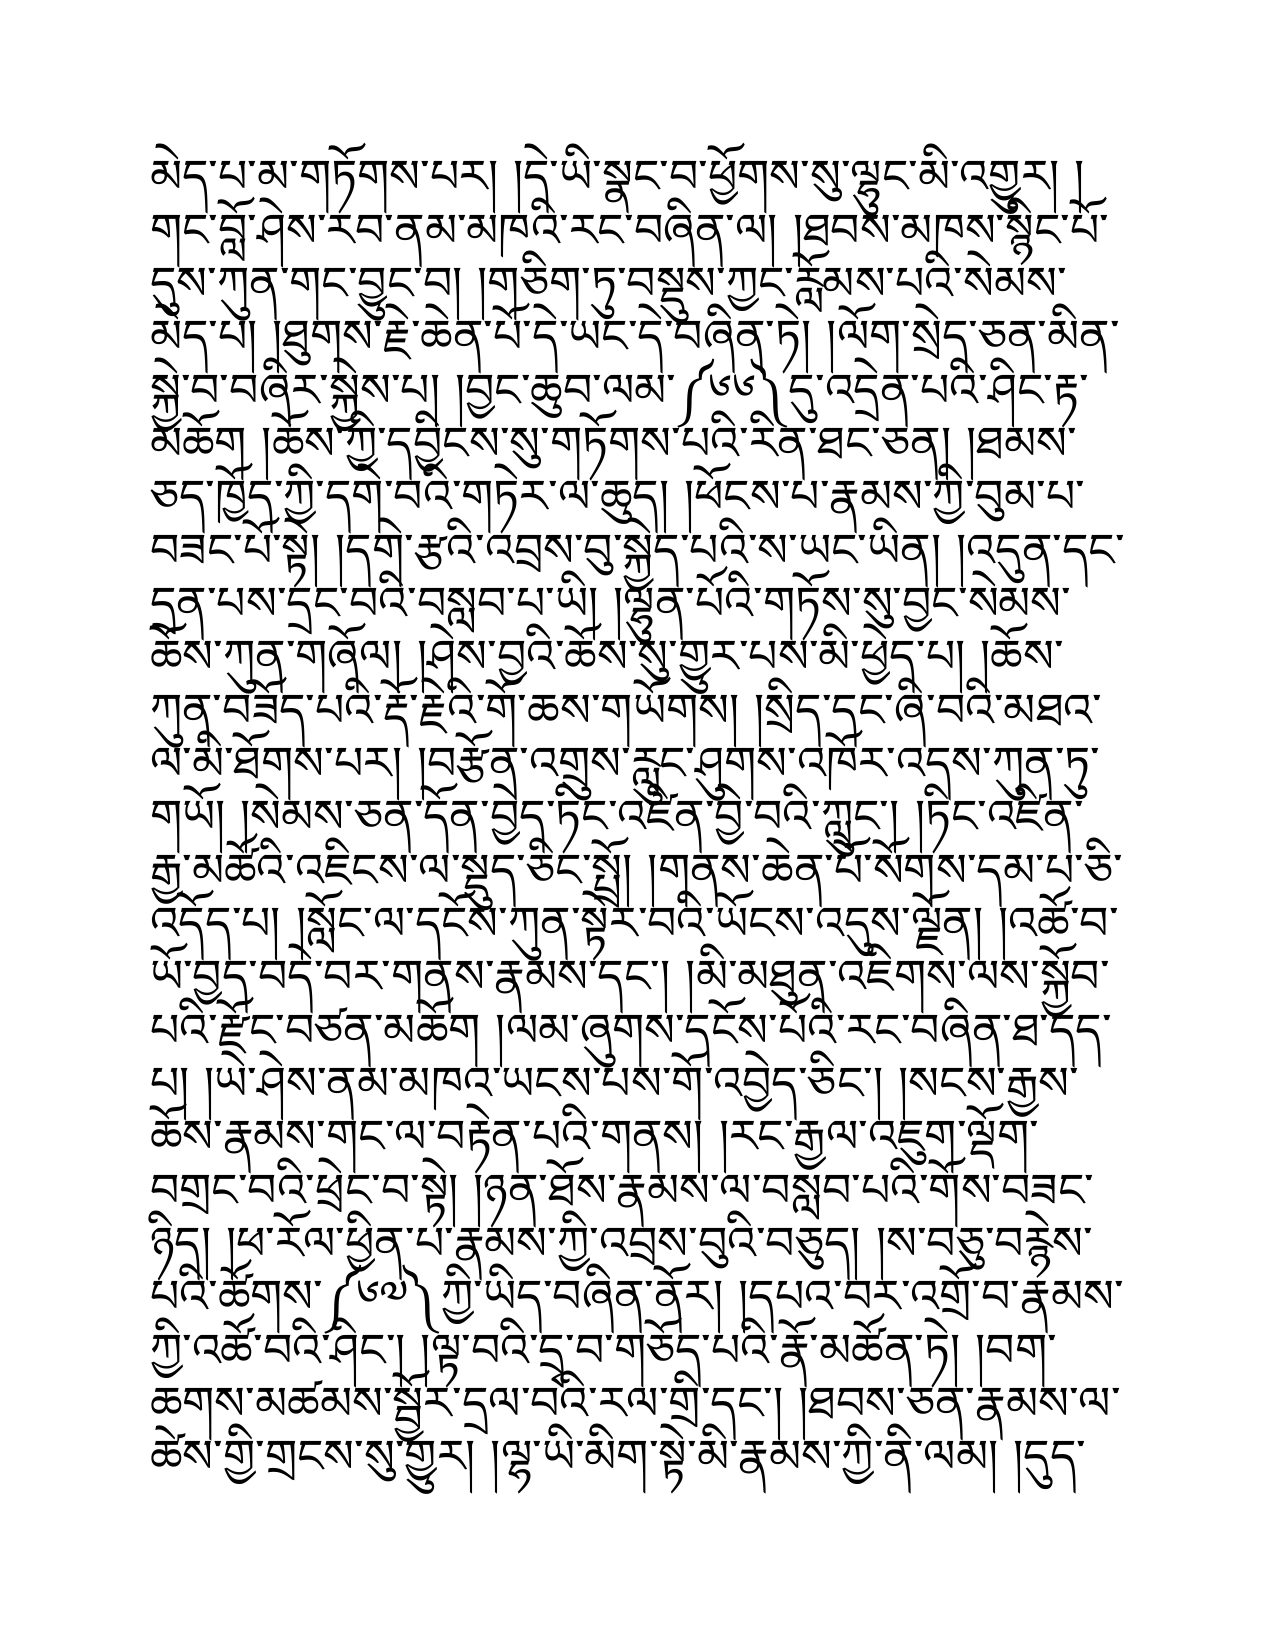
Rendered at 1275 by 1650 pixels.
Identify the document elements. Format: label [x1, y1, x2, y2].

text [150, 150, 1125, 1483]
